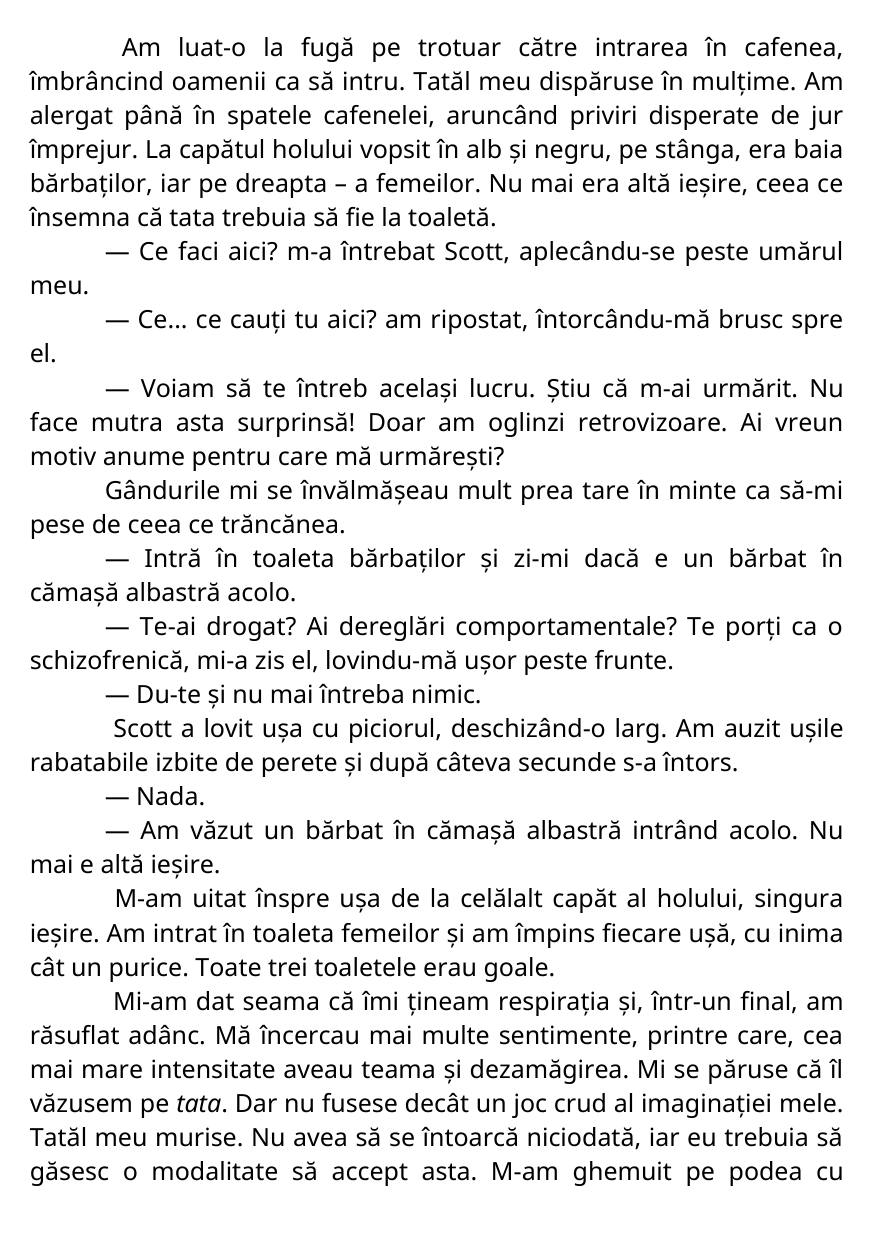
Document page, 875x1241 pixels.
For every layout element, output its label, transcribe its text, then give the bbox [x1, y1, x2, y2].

text — Ce faci aici? m-a întrebat Scott, aplecându-se peste umărul meu. [29, 234, 844, 302]
text — Voiam să te întreb acelaşi lucru. Ştiu că m-ai urmărit. Nu face mutra asta surprinsă! Doar am oglinzi retrovizoare. Ai vreun motiv anume pentru care mă urmăreşti? [29, 370, 844, 472]
text — Nada. [29, 779, 844, 813]
text Gândurile mi se învălmăşeau mult prea tare în minte ca să-mi pese de ceea ce trăncănea. [29, 472, 844, 541]
text Am luat-o la fugă pe trotuar către intrarea în cafenea, îmbrâncind oamenii ca să intru. Tatăl meu dispăruse în mulţime. Am alergat până în spatele cafenelei, aruncând priviri disperate de jur împrejur. La capătul holului vopsit în alb şi negru, pe stânga, era baia bărbaţilor, iar pe dreapta – a femeilor. Nu mai era altă ieşire, ceea ce însemna că tata trebuia să fie la toaletă. [29, 29, 844, 234]
text Scott a lovit uşa cu piciorul, deschizând-o larg. Am auzit uşile rabatabile izbite de perete şi după câteva secunde s-a întors. [29, 711, 844, 779]
text M-am uitat înspre uşa de la celălalt capăt al holului, singura ieşire. Am intrat în toaleta femeilor şi am împins fiecare uşă, cu inima cât un purice. Toate trei toaletele erau goale. [29, 881, 844, 983]
text — Intră în toaleta bărbaţilor şi zi-mi dacă e un bărbat în cămaşă albastră acolo. [29, 541, 844, 609]
text — Te-ai drogat? Ai dereglări comportamentale? Te porţi ca o schizofrenică, mi-a zis el, lovindu-mă uşor peste frunte. [29, 609, 844, 677]
text — Ce... ce cauţi tu aici? am ripostat, întorcându-mă brusc spre el. [29, 302, 844, 370]
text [29, 983, 844, 1188]
text — Am văzut un bărbat în cămaşă albastră intrând acolo. Nu mai e altă ieşire. [29, 813, 844, 881]
text — Du-te şi nu mai întreba nimic. [29, 677, 844, 711]
